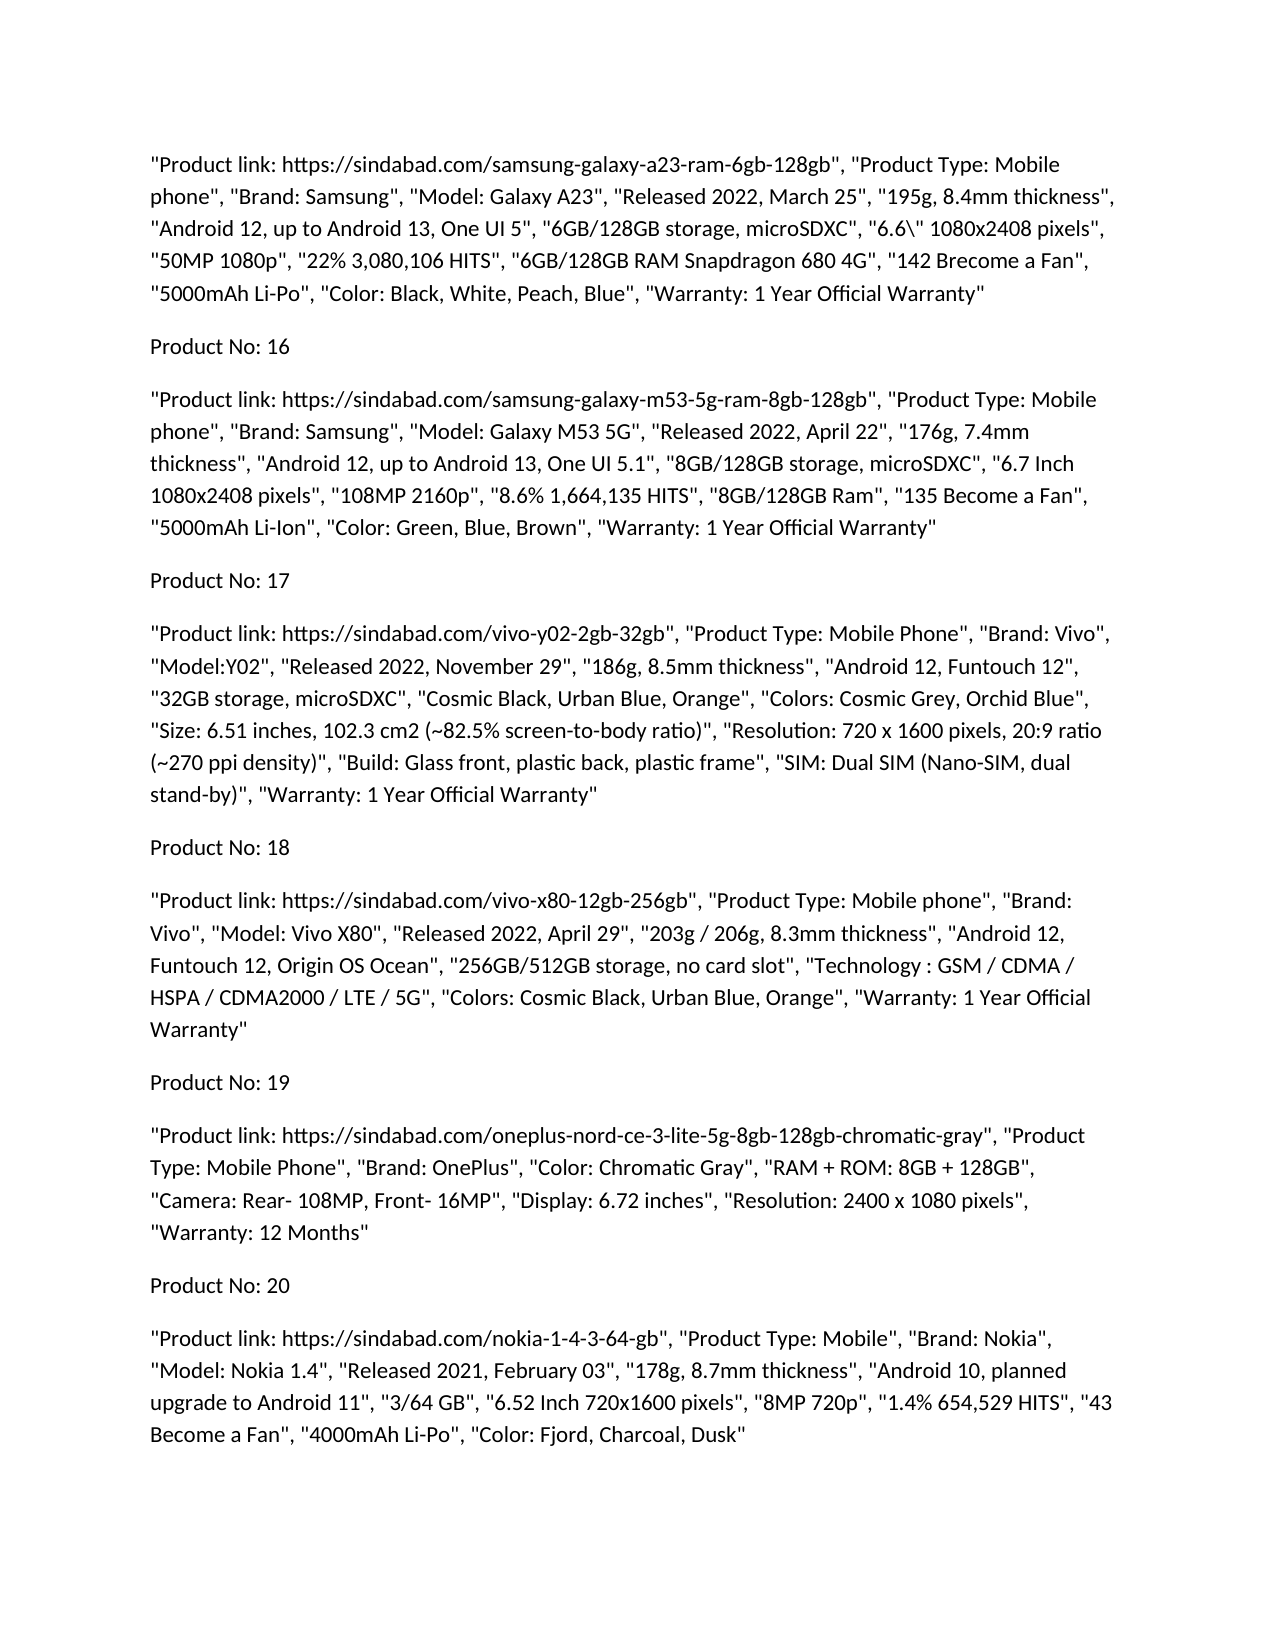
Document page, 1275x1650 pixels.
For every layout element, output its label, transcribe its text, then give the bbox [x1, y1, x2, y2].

text "Product link: https://sindabad.com/samsung-galaxy-a23-ram-6gb-128gb", "Product Type: Mobile phone", "Brand: Samsung", "Model: Galaxy A23", "Released 2022, March 25", "195g, 8.4mm thickness", "Android 12, up to Android 13, One UI 5", "6GB/128GB storage, microSDXC", "6.6\" 1080x2408 pixels", "50MP 1080p", "22% 3,080,106 HITS", "6GB/128GB RAM Snapdragon 680 4G", "142 Brecome a Fan", "5000mAh Li-Po", "Color: Black, White, Peach, Blue", "Warranty: 1 Year Official Warranty" [150, 150, 1125, 307]
text Product No: 19 [150, 1068, 1125, 1096]
text "Product link: https://sindabad.com/vivo-x80-12gb-256gb", "Product Type: Mobile phone", "Brand: Vivo", "Model: Vivo X80", "Released 2022, April 29", "203g / 206g, 8.3mm thickness", "Android 12, Funtouch 12, Origin OS Ocean", "256GB/512GB storage, no card slot", "Technology : GSM / CDMA / HSPA / CDMA2000 / LTE / 5G", "Colors: Cosmic Black, Urban Blue, Orange", "Warranty: 1 Year Official Warranty" [150, 887, 1125, 1043]
text "Product link: https://sindabad.com/samsung-galaxy-m53-5g-ram-8gb-128gb", "Product Type: Mobile phone", "Brand: Samsung", "Model: Galaxy M53 5G", "Released 2022, April 22", "176g, 7.4mm thickness", "Android 12, up to Android 13, One UI 5.1", "8GB/128GB storage, microSDXC", "6.7 Inch 1080x2408 pixels", "108MP 2160p", "8.6% 1,664,135 HITS", "8GB/128GB Ram", "135 Become a Fan", "5000mAh Li-Ion", "Color: Green, Blue, Brown", "Warranty: 1 Year Official Warranty" [150, 385, 1125, 542]
text Product No: 20 [150, 1271, 1125, 1299]
text "Product link: https://sindabad.com/oneplus-nord-ce-3-lite-5g-8gb-128gb-chromatic-gray", "Product Type: Mobile Phone", "Brand: OnePlus", "Color: Chromatic Gray", "RAM + ROM: 8GB + 128GB", "Camera: Rear- 108MP, Front- 16MP", "Display: 6.72 inches", "Resolution: 2400 x 1080 pixels", "Warranty: 12 Months" [150, 1121, 1125, 1246]
text Product No: 18 [150, 833, 1125, 862]
text "Product link: https://sindabad.com/nokia-1-4-3-64-gb", "Product Type: Mobile", "Brand: Nokia", "Model: Nokia 1.4", "Released 2021, February 03", "178g, 8.7mm thickness", "Android 10, planned upgrade to Android 11", "3/64 GB", "6.52 Inch 720x1600 pixels", "8MP 720p", "1.4% 654,529 HITS", "43 Become a Fan", "4000mAh Li-Po", "Color: Fjord, Charcoal, Dusk" [150, 1324, 1125, 1448]
text Product No: 17 [150, 567, 1125, 594]
text "Product link: https://sindabad.com/vivo-y02-2gb-32gb", "Product Type: Mobile Phone", "Brand: Vivo", "Model:Y02", "Released 2022, November 29", "186g, 8.5mm thickness", "Android 12, Funtouch 12", "32GB storage, microSDXC", "Cosmic Black, Urban Blue, Orange", "Colors: Cosmic Grey, Orchid Blue", "Size: 6.51 inches, 102.3 cm2 (~82.5% screen-to-body ratio)", "Resolution: 720 x 1600 pixels, 20:9 ratio (~270 ppi density)", "Build: Glass front, plastic back, plastic frame", "SIM: Dual SIM (Nano-SIM, dual stand-by)", "Warranty: 1 Year Official Warranty" [150, 619, 1125, 808]
text Product No: 16 [150, 332, 1125, 360]
